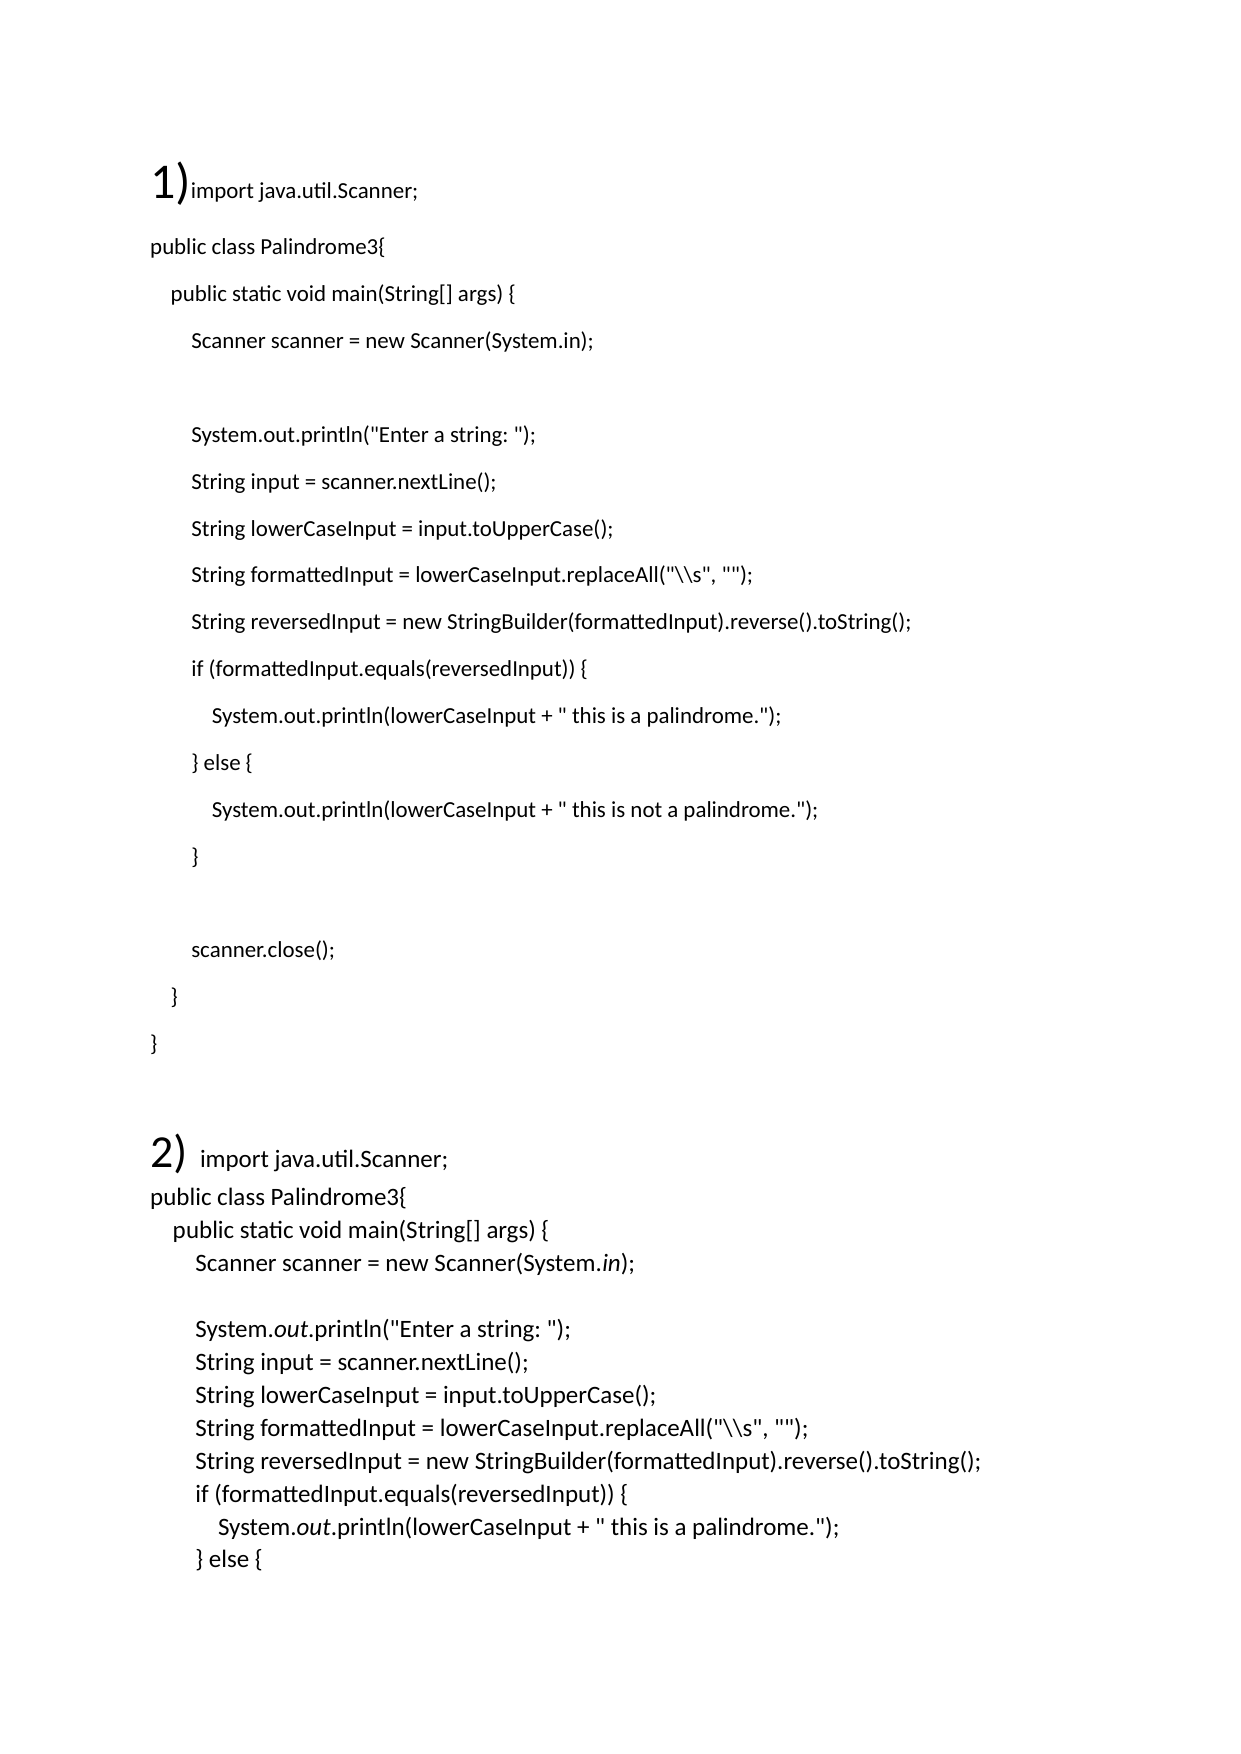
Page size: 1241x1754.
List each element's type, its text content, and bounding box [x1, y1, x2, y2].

text String formattedInput = lowerCaseInput.replaceAll("\\s", ""); [150, 561, 1090, 589]
text System.out.println(lowerCaseInput + " this is a palindrome."); [150, 701, 1090, 729]
text if (formattedInput.equals(reversedInput)) { [150, 654, 1090, 682]
text scanner.close(); [150, 936, 1090, 964]
text public class Palindrome3{ [150, 232, 1090, 261]
text System.out.println("Enter a string: "); [150, 420, 1090, 448]
text String input = scanner.nextLine(); [150, 467, 1090, 495]
text } [150, 1029, 1090, 1057]
text System.out.println(lowerCaseInput + " this is not a palindrome."); [150, 795, 1090, 823]
text } [150, 842, 1090, 870]
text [150, 1123, 1090, 1574]
text } else { [150, 748, 1090, 776]
text String lowerCaseInput = input.toUpperCase(); [150, 514, 1090, 542]
text public static void main(String[] args) { [150, 279, 1090, 307]
text 1)import java.util.Scanner; [150, 150, 1090, 211]
text String reversedInput = new StringBuilder(formattedInput).reverse().toString(); [150, 607, 1090, 636]
text Scanner scanner = new Scanner(System.in); [150, 326, 1090, 354]
text } [150, 982, 1090, 1011]
